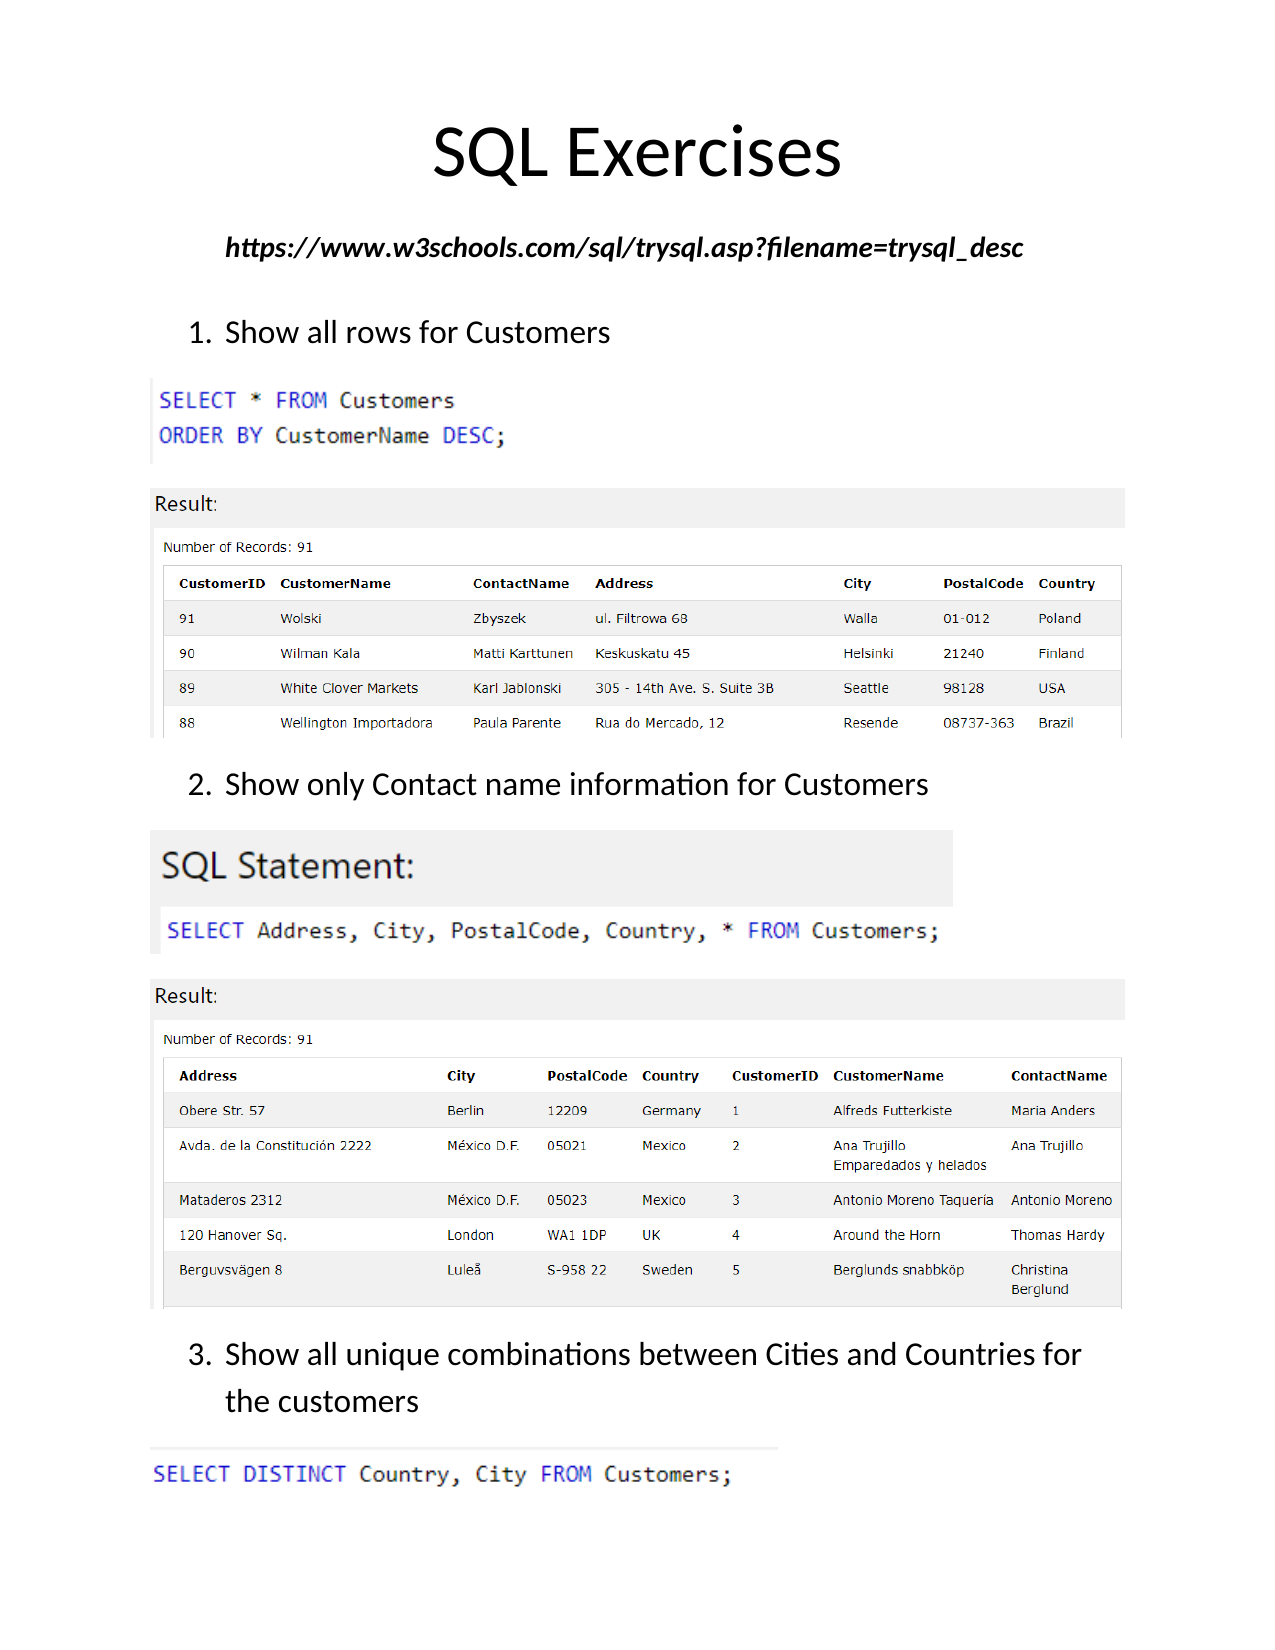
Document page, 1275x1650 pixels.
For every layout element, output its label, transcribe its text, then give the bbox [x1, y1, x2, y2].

picture [150, 979, 1125, 1309]
list https://www.w3schools.com/sql/trysql.asp?filename=trysql_desc [225, 229, 1125, 265]
list Show only Contact name information for Customers [187, 763, 1125, 804]
picture [150, 378, 536, 464]
picture [150, 830, 954, 954]
picture [150, 1447, 779, 1509]
list Show all unique combinations between Cities and Countries for the customers [187, 1333, 1125, 1421]
text SQL Exercises [150, 103, 1125, 195]
picture [150, 488, 1125, 738]
list Show all rows for Customers [187, 311, 1125, 352]
